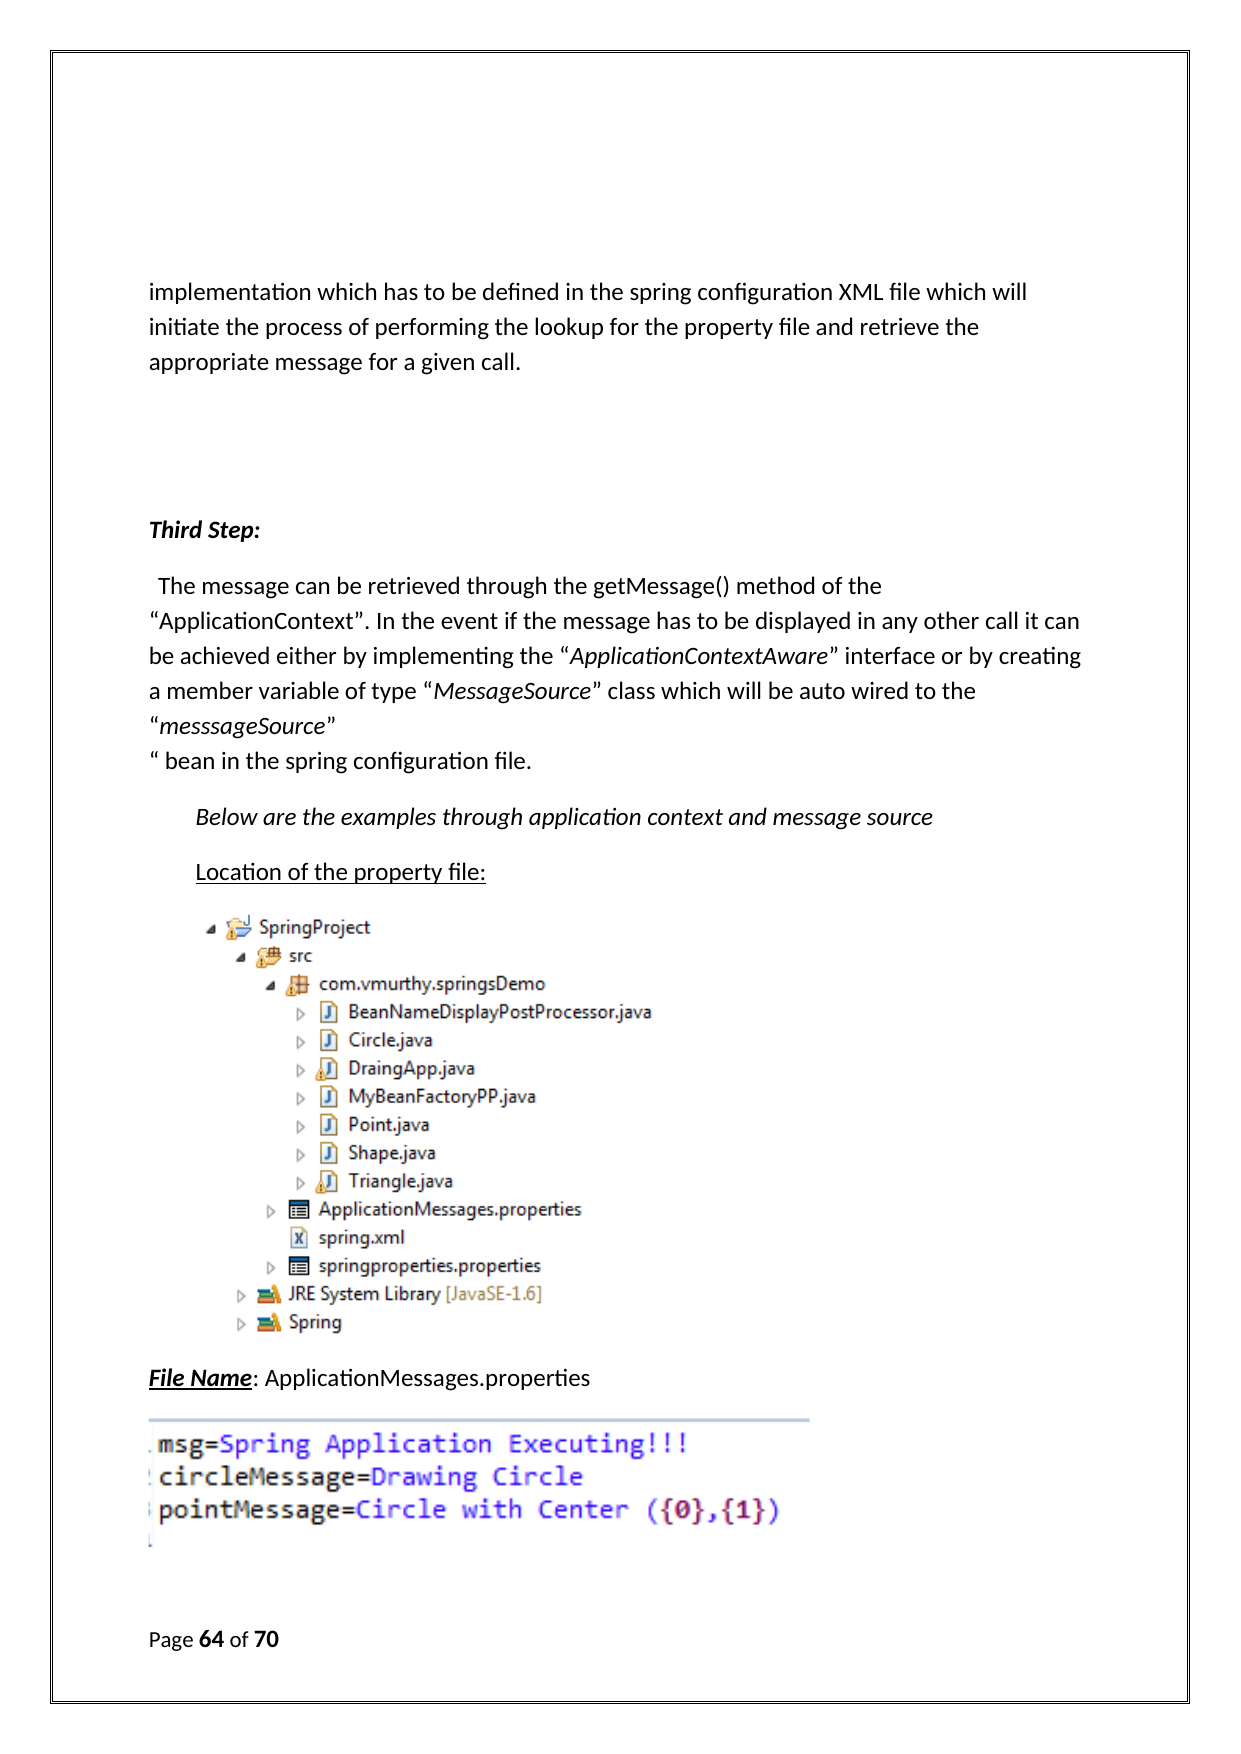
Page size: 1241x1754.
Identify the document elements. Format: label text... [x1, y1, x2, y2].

text Location of the property file: [148, 857, 1092, 887]
text The message can be retrieved through the getMessage() method of the “ApplicationContext”. In the event if the message has to be displayed in any other call it can be achieved either by implementing the “ApplicationContextAware” interface or by creating a member variable of type “MessageSource” class which will be auto wired to the “messsageSource” “ bean in the spring configuration file. [148, 570, 1092, 775]
text Third Step: [148, 514, 1092, 544]
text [148, 277, 1092, 377]
picture [200, 912, 768, 1338]
text File Name: ApplicationMessages.properties [148, 1362, 1092, 1393]
picture [148, 1418, 810, 1547]
text Below are the examples through application context and message source [148, 801, 1092, 831]
